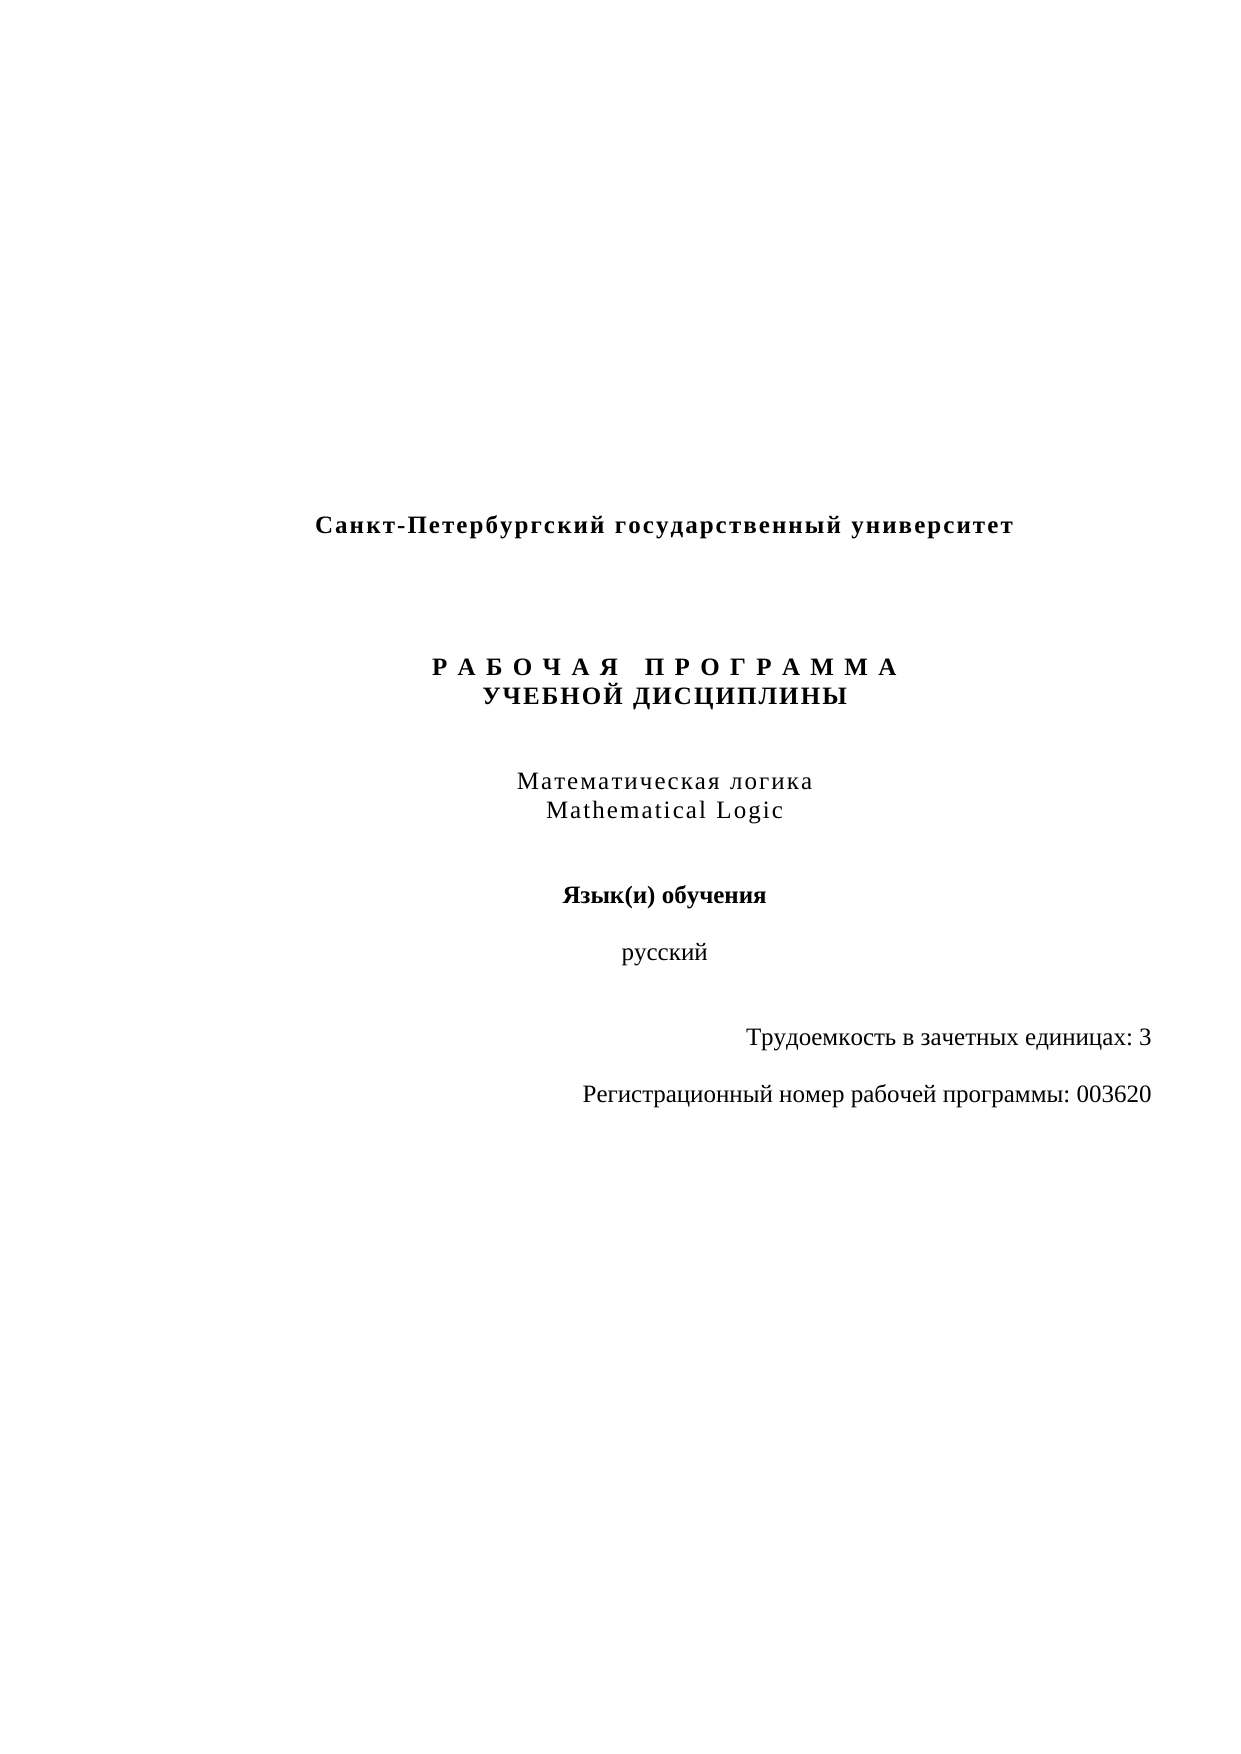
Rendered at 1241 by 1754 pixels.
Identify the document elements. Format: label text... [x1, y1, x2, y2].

text УЧЕБНОЙ ДИСЦИПЛИНЫ [177, 681, 1152, 709]
text Регистрационный номер рабочей программы: 003620 [177, 1079, 1152, 1108]
text Язык(и) обучения [177, 881, 1152, 909]
text Р А Б О Ч А Я П Р О Г Р А М М А [177, 652, 1152, 681]
text Математическая логика [177, 766, 1152, 795]
text Трудоемкость в зачетных единицах: 3 [177, 1022, 1152, 1051]
text русский [177, 937, 1152, 966]
text Санкт-Петербургский государственный университет [177, 510, 1152, 539]
text Mathematical Logic [177, 795, 1152, 824]
